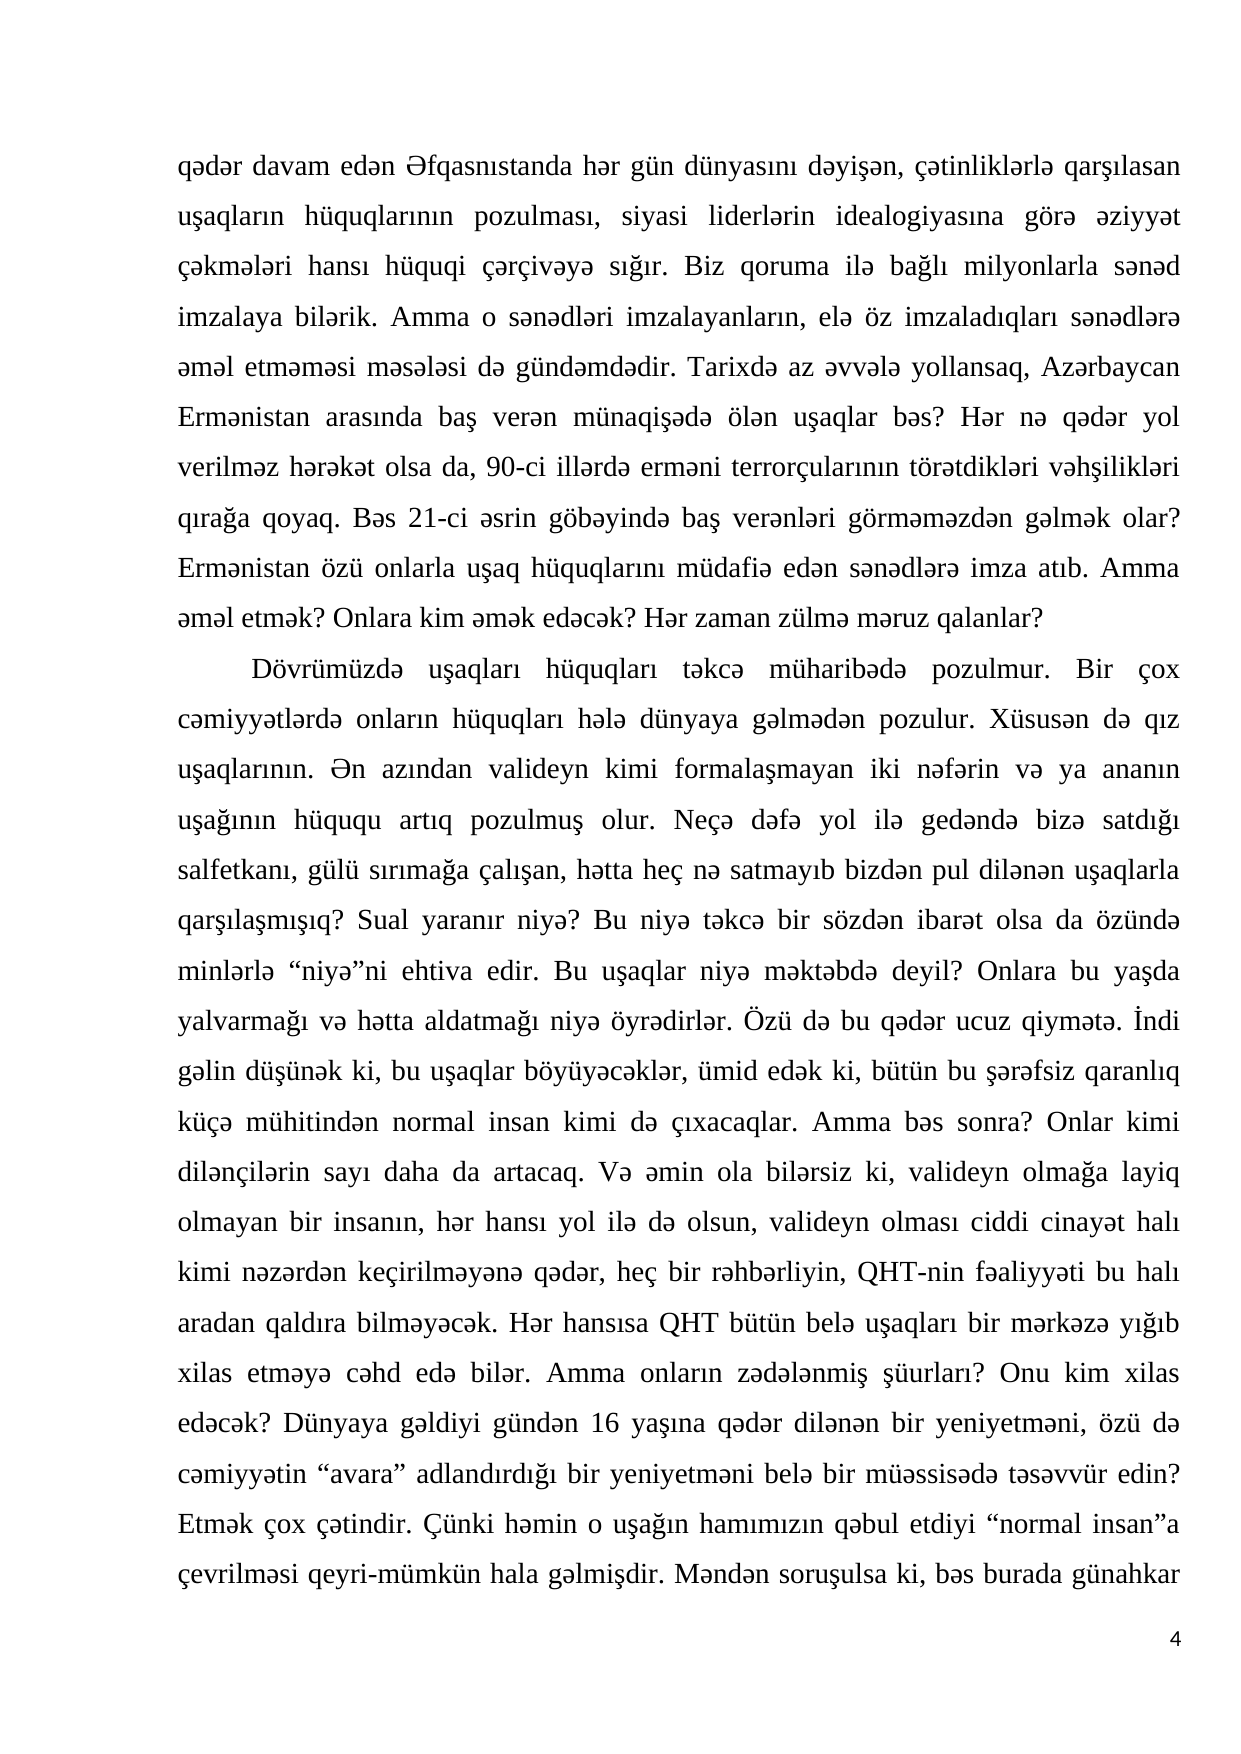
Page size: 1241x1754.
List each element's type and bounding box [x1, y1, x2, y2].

text [177, 651, 1181, 1590]
text [177, 148, 1181, 634]
